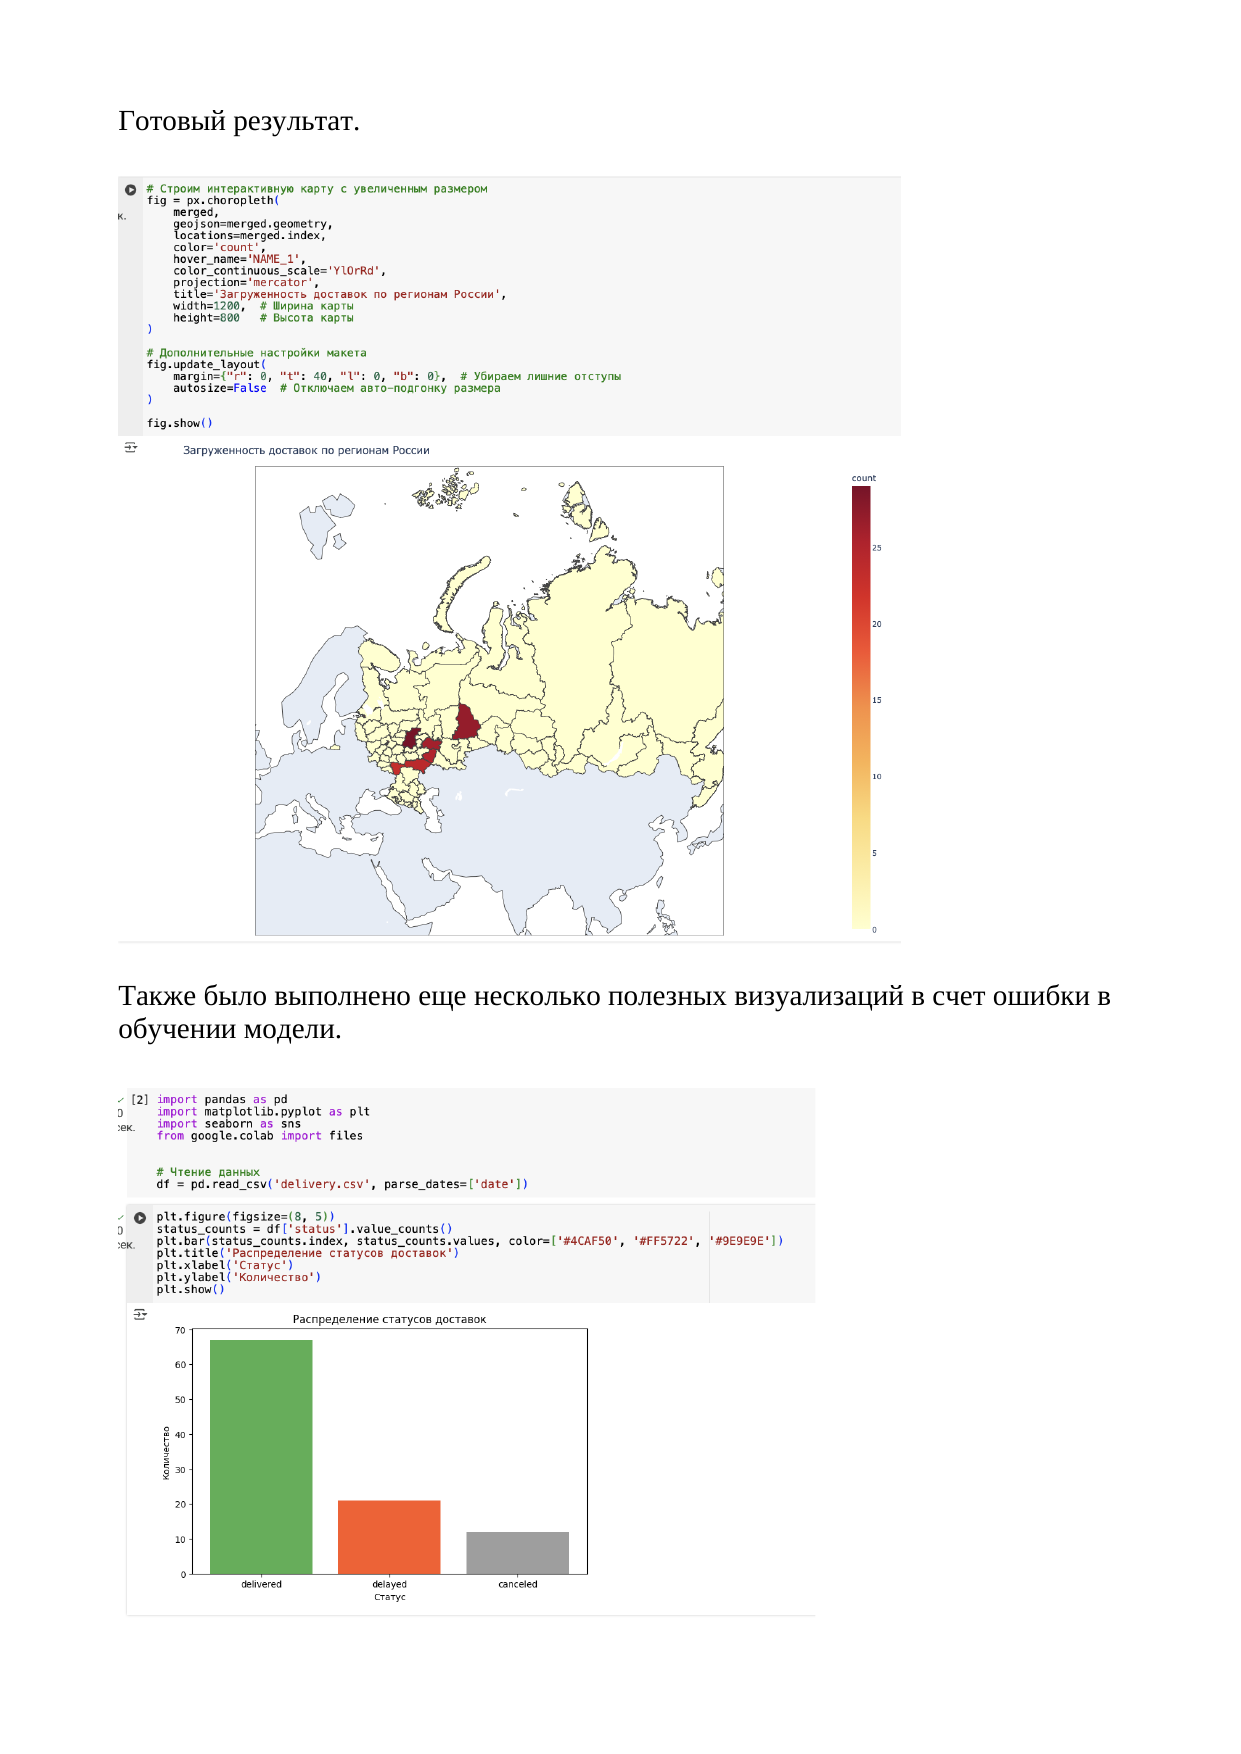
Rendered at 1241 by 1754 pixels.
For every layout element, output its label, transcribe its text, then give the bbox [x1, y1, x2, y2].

text Готовый результат. [118, 103, 1152, 177]
picture [118, 1078, 816, 1619]
picture [118, 176, 901, 945]
text Также было выполнено еще несколько полезных визуализаций в счет ошибки в обучении модели. [118, 978, 1152, 1045]
